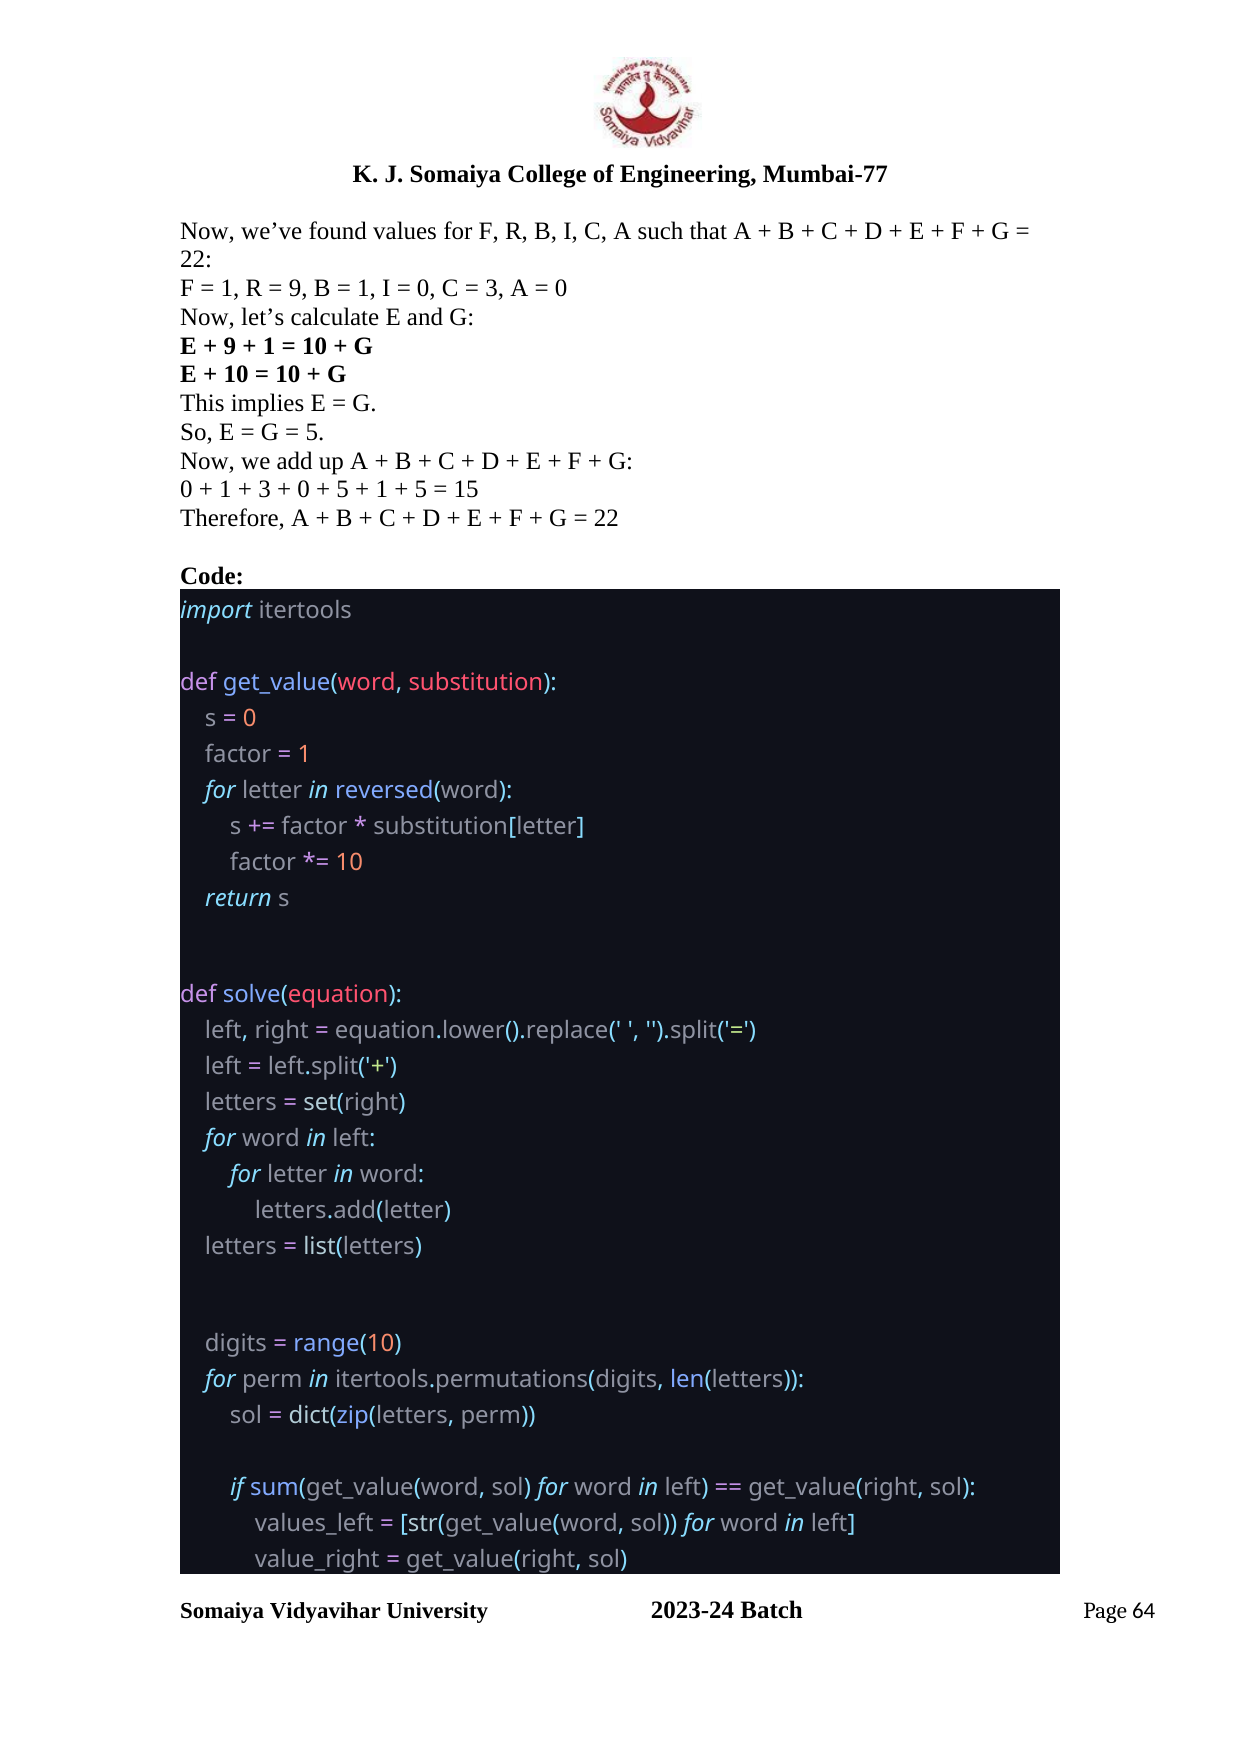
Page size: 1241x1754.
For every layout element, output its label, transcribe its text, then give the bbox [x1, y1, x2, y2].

text E + 9 + 1 = 10 + G E + 10 = 10 + G [180, 331, 1060, 388]
text return s [180, 877, 1060, 913]
text 0 + 1 + 3 + 0 + 5 + 1 + 5 = 15 [180, 474, 1060, 503]
text for letter in reversed(word): [180, 769, 1060, 805]
text def solve(equation): [180, 974, 1060, 1010]
text if sum(get_value(word, sol) for word in left) == get_value(right, sol): [180, 1466, 1060, 1502]
text This implies E = G. [180, 388, 1060, 417]
text import itertools [180, 589, 1060, 626]
text letters = set(right) [180, 1082, 1060, 1118]
text Now, let’s calculate E and G: [180, 302, 1060, 331]
text left = left.split('+') [180, 1046, 1060, 1082]
text letters.add(letter) [180, 1189, 1060, 1226]
text Now, we’ve found values for F, R, B, I, C, A such that A + B + C + D + E + F + G = 22: [180, 216, 1060, 273]
text def get_value(word, substitution): [180, 661, 1060, 697]
text sol = dict(zip(letters, perm)) [180, 1394, 1060, 1430]
text So, E = G = 5. [180, 417, 1060, 446]
text left, right = equation.lower().replace(' ', '').split('=') [180, 1010, 1060, 1046]
text Code: [180, 561, 1060, 589]
text s = 0 [180, 697, 1060, 733]
text digits = range(10) [180, 1322, 1060, 1358]
text value_right = get_value(right, sol) [180, 1538, 1060, 1574]
text values_left = [str(get_value(word, sol)) for word in left] [180, 1502, 1060, 1538]
text Now, we add up A + B + C + D + E + F + G: [180, 446, 1060, 474]
picture [593, 57, 703, 150]
text for word in left: [180, 1118, 1060, 1154]
text factor *= 10 [180, 841, 1060, 877]
text s += factor * substitution[letter] [180, 805, 1060, 841]
text factor = 1 [180, 733, 1060, 769]
text for perm in itertools.permutations(digits, len(letters)): [180, 1358, 1060, 1394]
text Therefore, A + B + C + D + E + F + G = 22 [180, 503, 1060, 532]
text F = 1, R = 9, B = 1, I = 0, C = 3, A = 0 [180, 273, 1060, 302]
text letters = list(letters) [180, 1226, 1060, 1261]
text for letter in word: [180, 1154, 1060, 1189]
